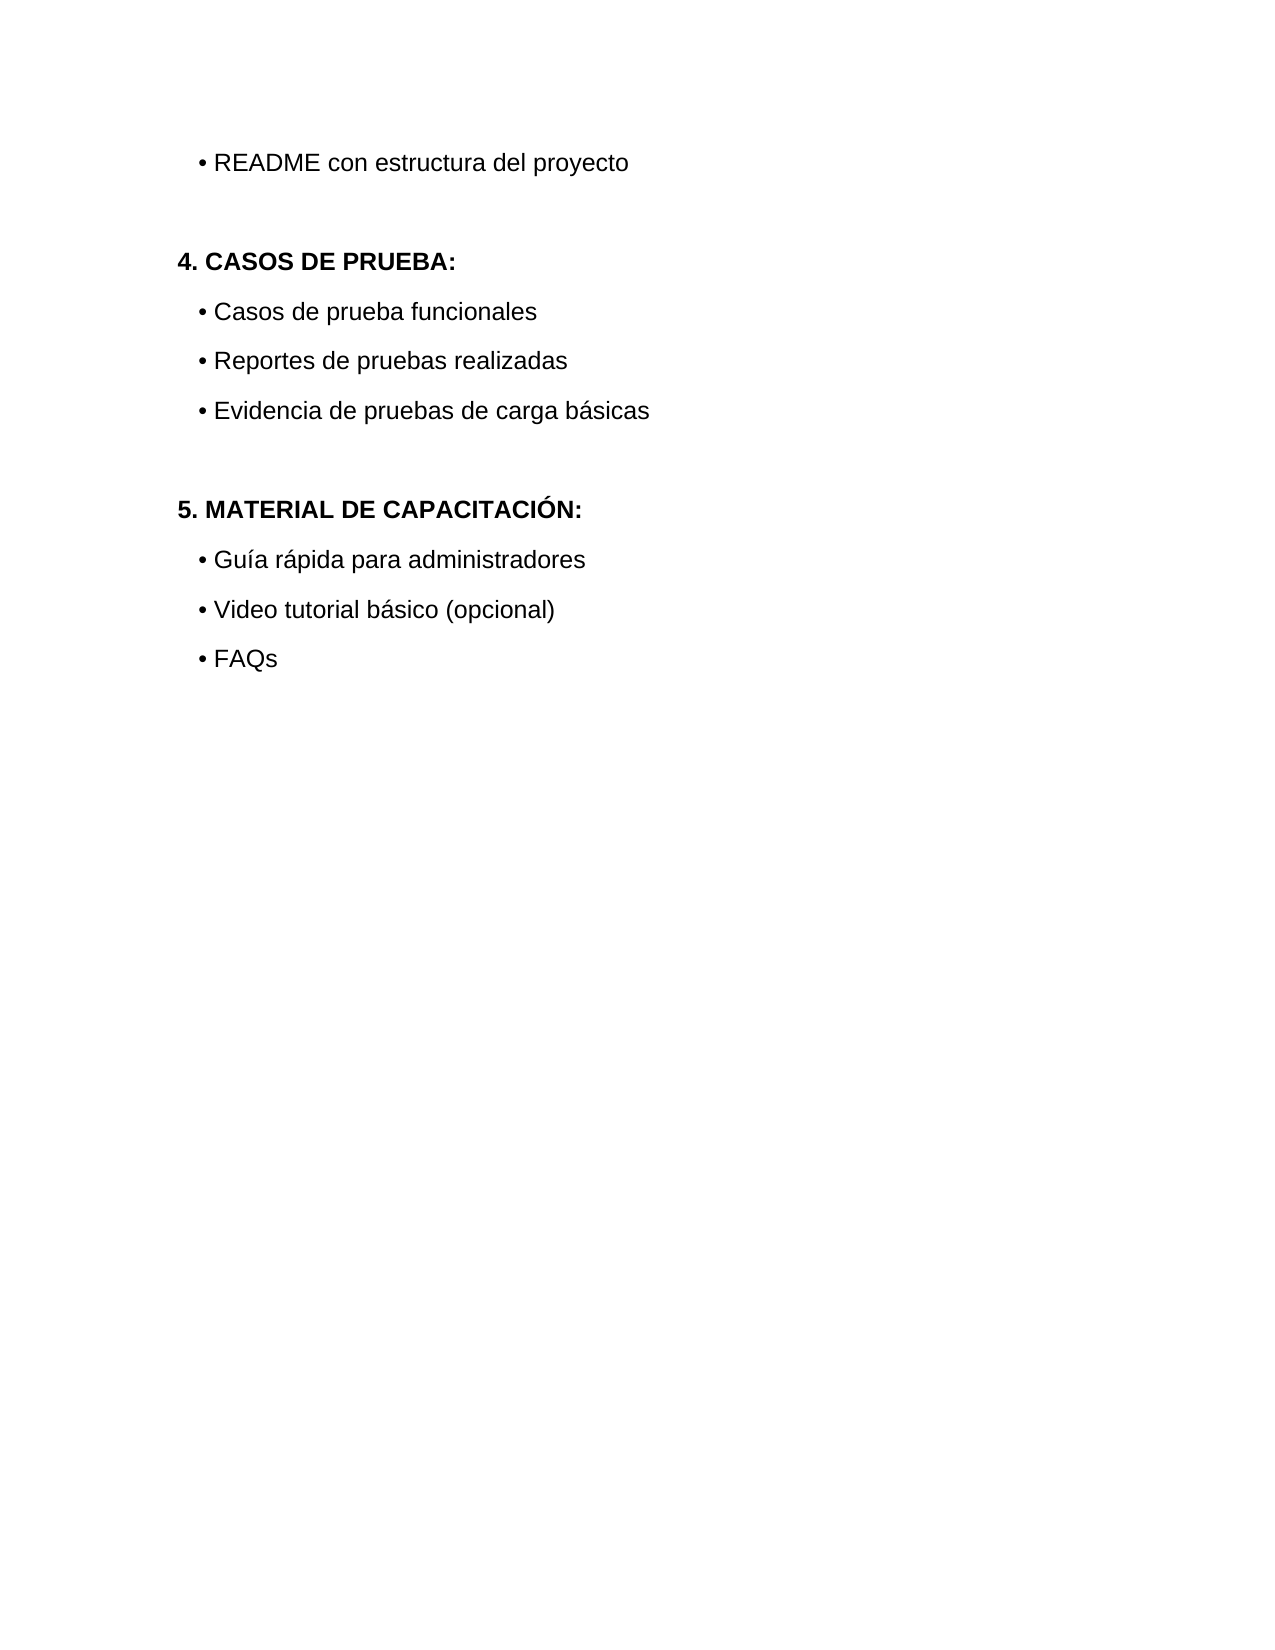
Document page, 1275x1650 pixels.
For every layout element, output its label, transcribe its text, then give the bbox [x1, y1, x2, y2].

text • Casos de prueba funcionales [177, 297, 1098, 325]
text • Guía rápida para administradores [177, 545, 1098, 574]
text • Evidencia de pruebas de carga básicas [177, 396, 1098, 425]
text • FAQs [177, 644, 1098, 673]
text • Reportes de pruebas realizadas [177, 346, 1098, 375]
text • Video tutorial básico (opcional) [177, 595, 1098, 623]
text • README con estructura del proyecto [177, 148, 1098, 176]
text 5. MATERIAL DE CAPACITACIÓN: [177, 495, 1098, 524]
text 4. CASOS DE PRUEBA: [177, 247, 1098, 276]
